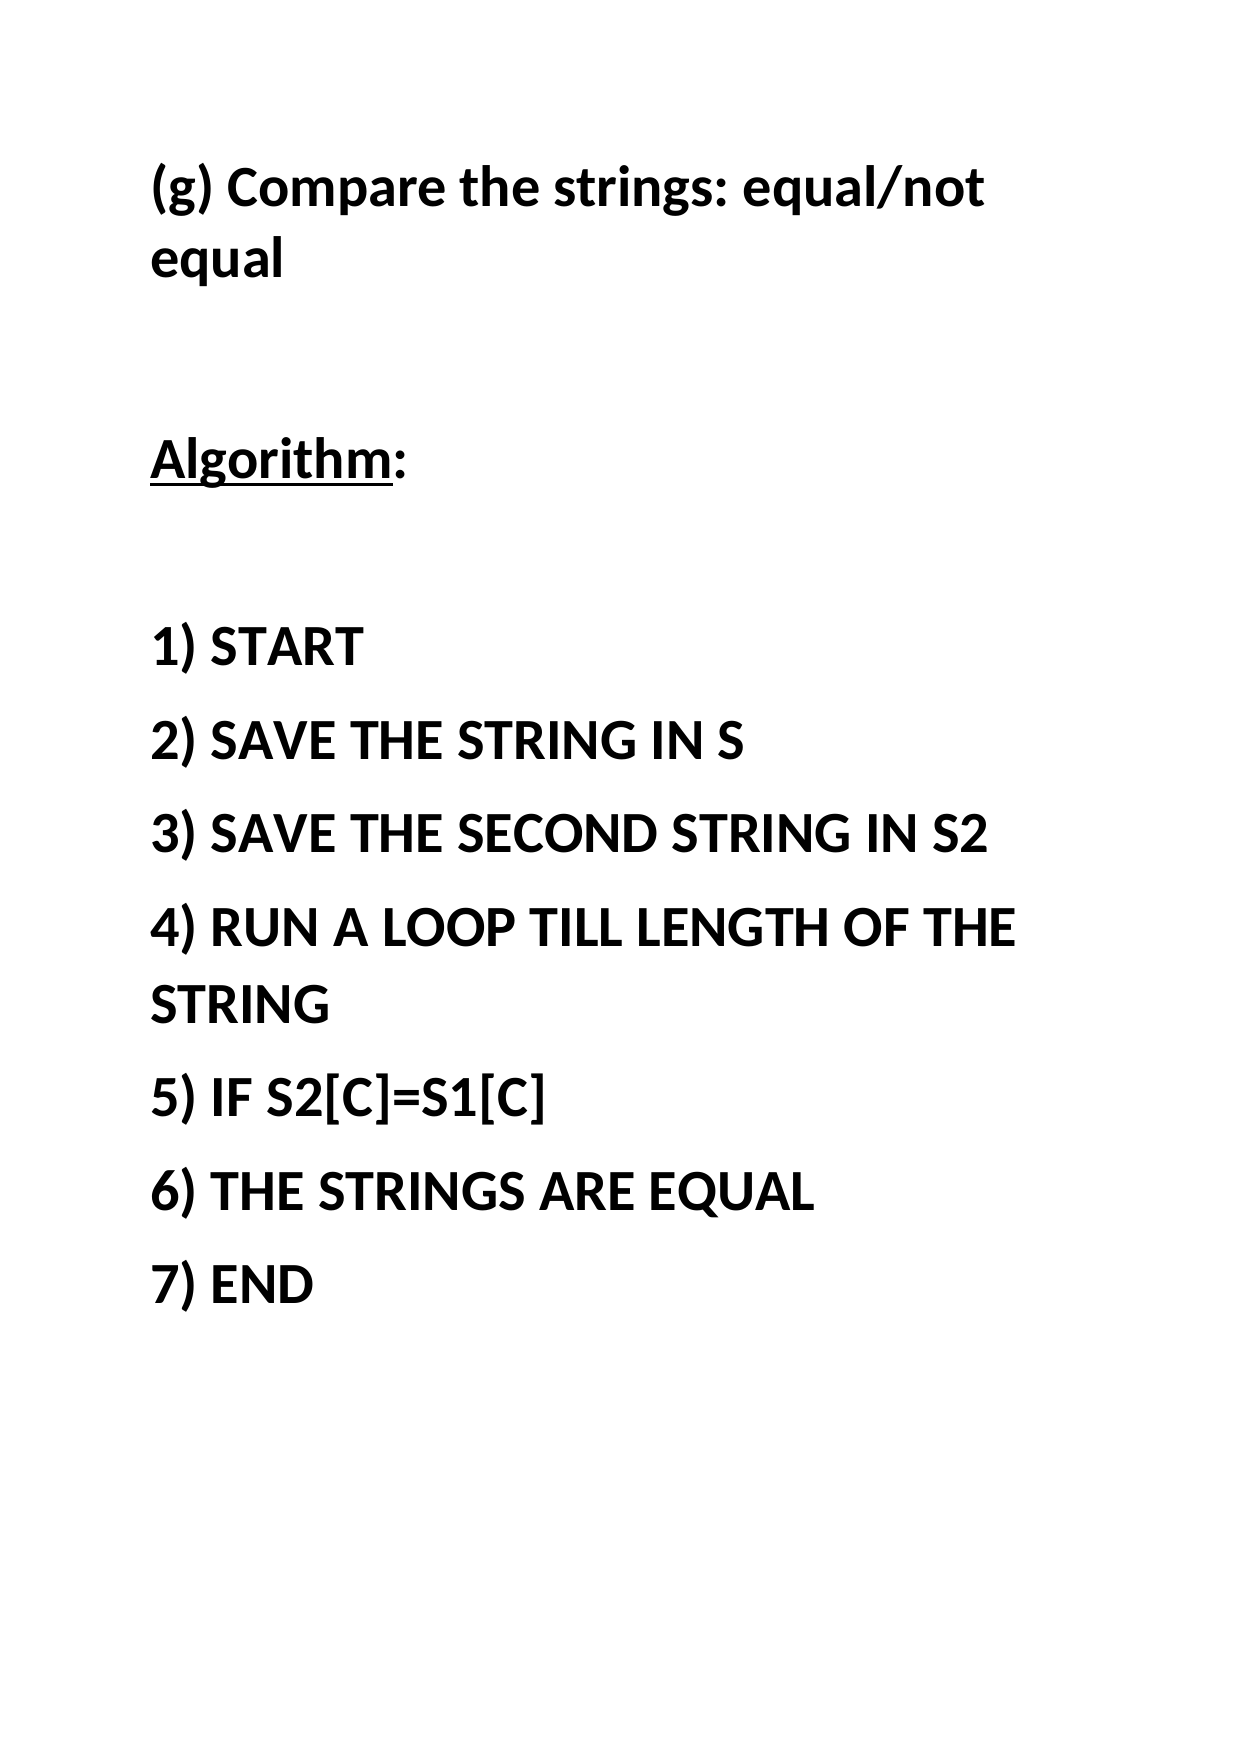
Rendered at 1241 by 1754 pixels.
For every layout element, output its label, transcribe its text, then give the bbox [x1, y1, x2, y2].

text 4) RUN A LOOP TILL LENGTH OF THE STRING [150, 890, 1090, 1038]
subtitle (g) Compare the strings: equal/not equal [150, 150, 1090, 292]
text 1) START [150, 609, 1090, 680]
text 3) SAVE THE SECOND STRING IN S2 [150, 796, 1090, 867]
text 6) THE STRINGS ARE EQUAL [150, 1154, 1090, 1225]
text 2) SAVE THE STRING IN S [150, 703, 1090, 774]
text Algorithm: [150, 422, 1090, 493]
text 5) IF S2[C]=S1[C] [150, 1060, 1090, 1131]
text 7) END [150, 1247, 1090, 1318]
